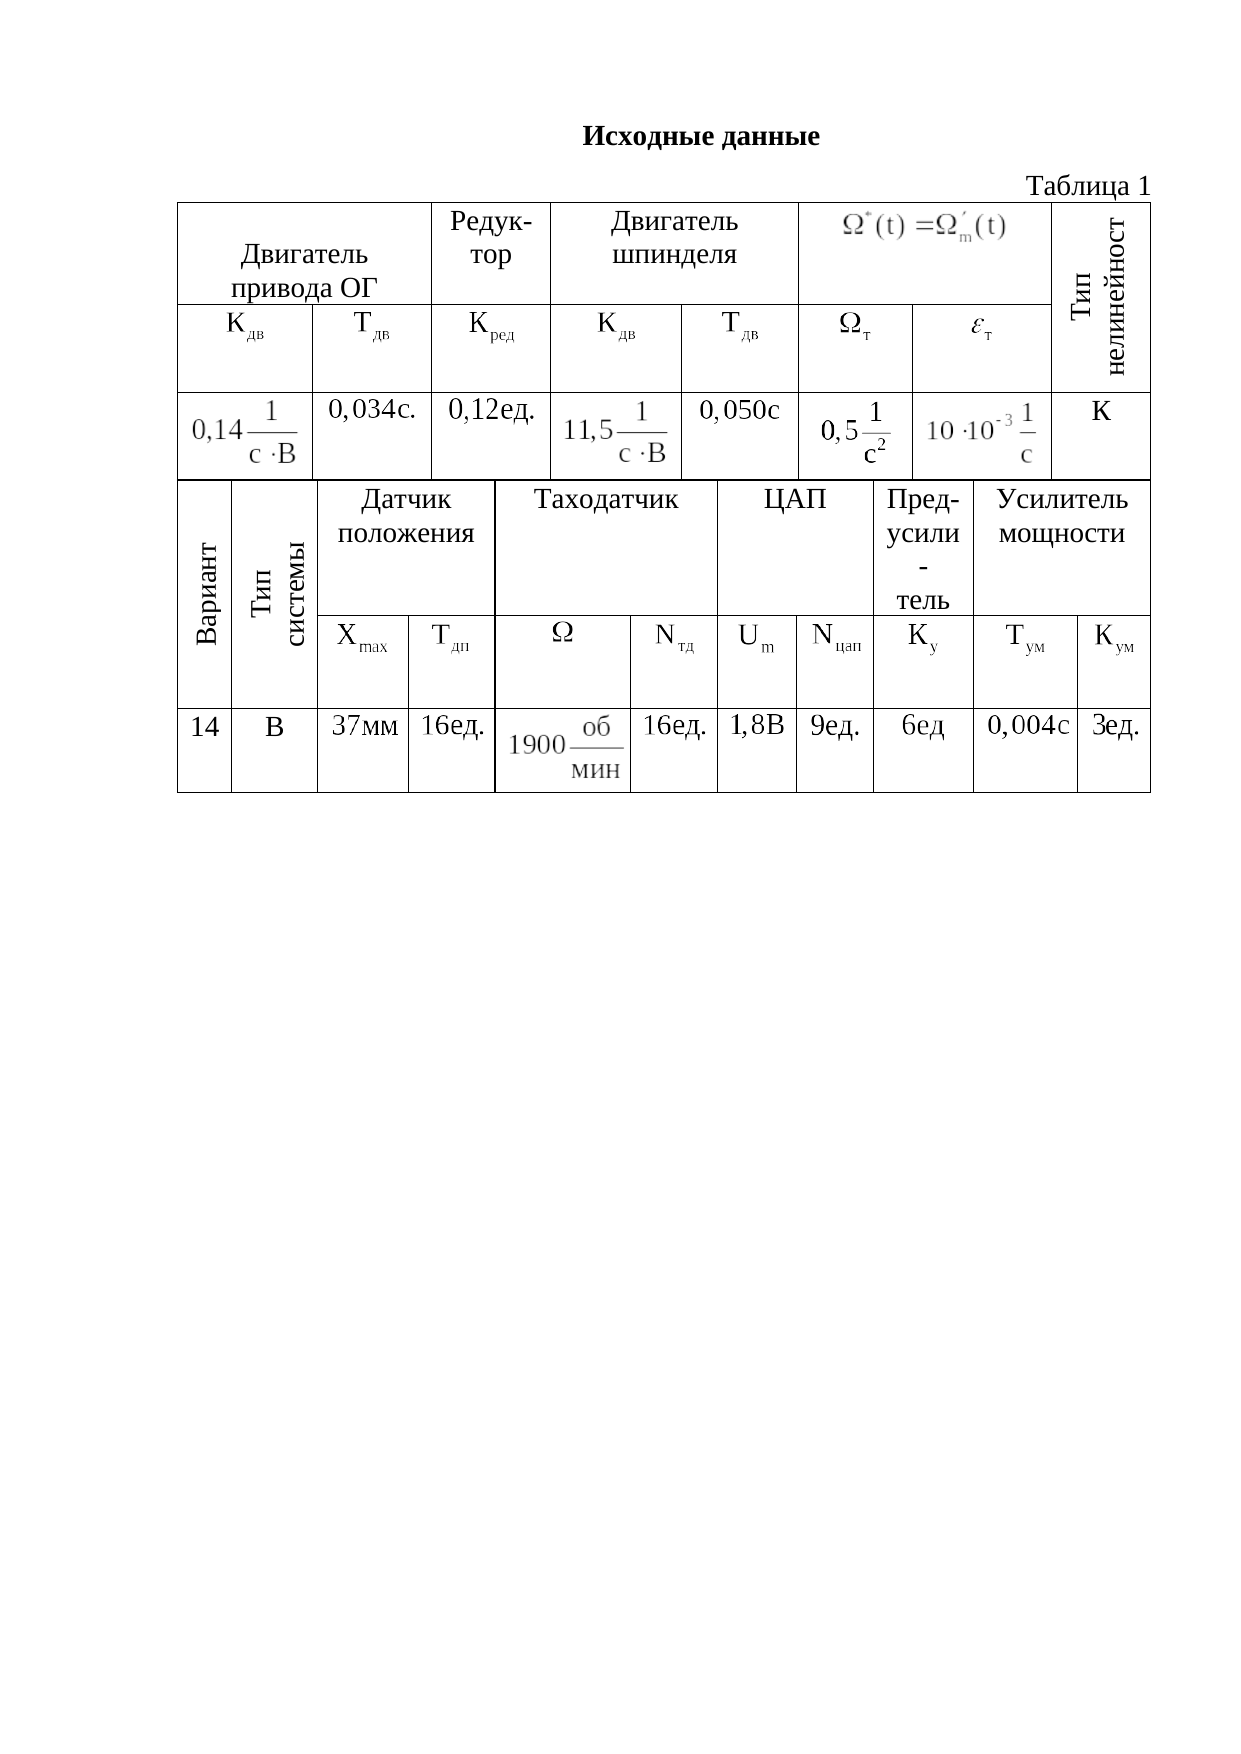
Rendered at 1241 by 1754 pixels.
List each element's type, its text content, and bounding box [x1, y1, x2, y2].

table_cell [974, 616, 1077, 708]
table_cell [178, 393, 312, 479]
table_cell [409, 709, 494, 792]
table_header ЦАП [718, 481, 873, 615]
table_header Редук- тор [432, 203, 550, 304]
table_cell [551, 305, 681, 392]
table_cell [313, 305, 431, 392]
table_cell [178, 305, 312, 392]
table_cell 14 [178, 709, 231, 792]
table_cell [496, 616, 630, 708]
table_cell [318, 616, 408, 708]
table_header Двигатель привода ОГ [178, 203, 431, 304]
table_cell [799, 305, 912, 392]
table_header Тип системы [232, 481, 317, 708]
table_cell [1078, 709, 1150, 792]
table_cell [913, 305, 1051, 392]
table_cell [974, 709, 1077, 792]
table_cell [313, 393, 431, 479]
table_cell [797, 616, 873, 708]
table_cell [718, 616, 796, 708]
table_header [799, 203, 1051, 304]
table_cell [496, 709, 630, 792]
table_header Тип нелинейности [1052, 203, 1150, 392]
table_cell [682, 305, 798, 392]
table_cell [797, 709, 873, 792]
table_cell [432, 305, 550, 392]
table_cell [1078, 616, 1150, 708]
table_cell [631, 709, 717, 792]
table_cell B [232, 709, 317, 792]
text Таблица 1 [177, 168, 1152, 202]
table_cell [551, 393, 681, 479]
table_cell [409, 616, 494, 708]
table_cell К [1052, 393, 1150, 479]
table_header Таходатчик [496, 481, 717, 615]
table_header Двигатель шпинделя [551, 203, 798, 304]
table_cell [631, 616, 717, 708]
table_header Вариант [178, 481, 231, 708]
table_header Пред- усили- тель [874, 481, 973, 615]
table_cell [318, 709, 408, 792]
table_cell [913, 393, 1051, 479]
table_cell [718, 709, 796, 792]
table_cell [874, 616, 973, 708]
table_cell [682, 393, 798, 479]
table_cell [432, 393, 550, 479]
table_header Датчик положения [318, 481, 494, 615]
table_header Усилитель мощности [974, 481, 1150, 615]
table_cell [874, 709, 973, 792]
table_cell [799, 393, 912, 479]
text Исходные данные [177, 118, 1152, 152]
